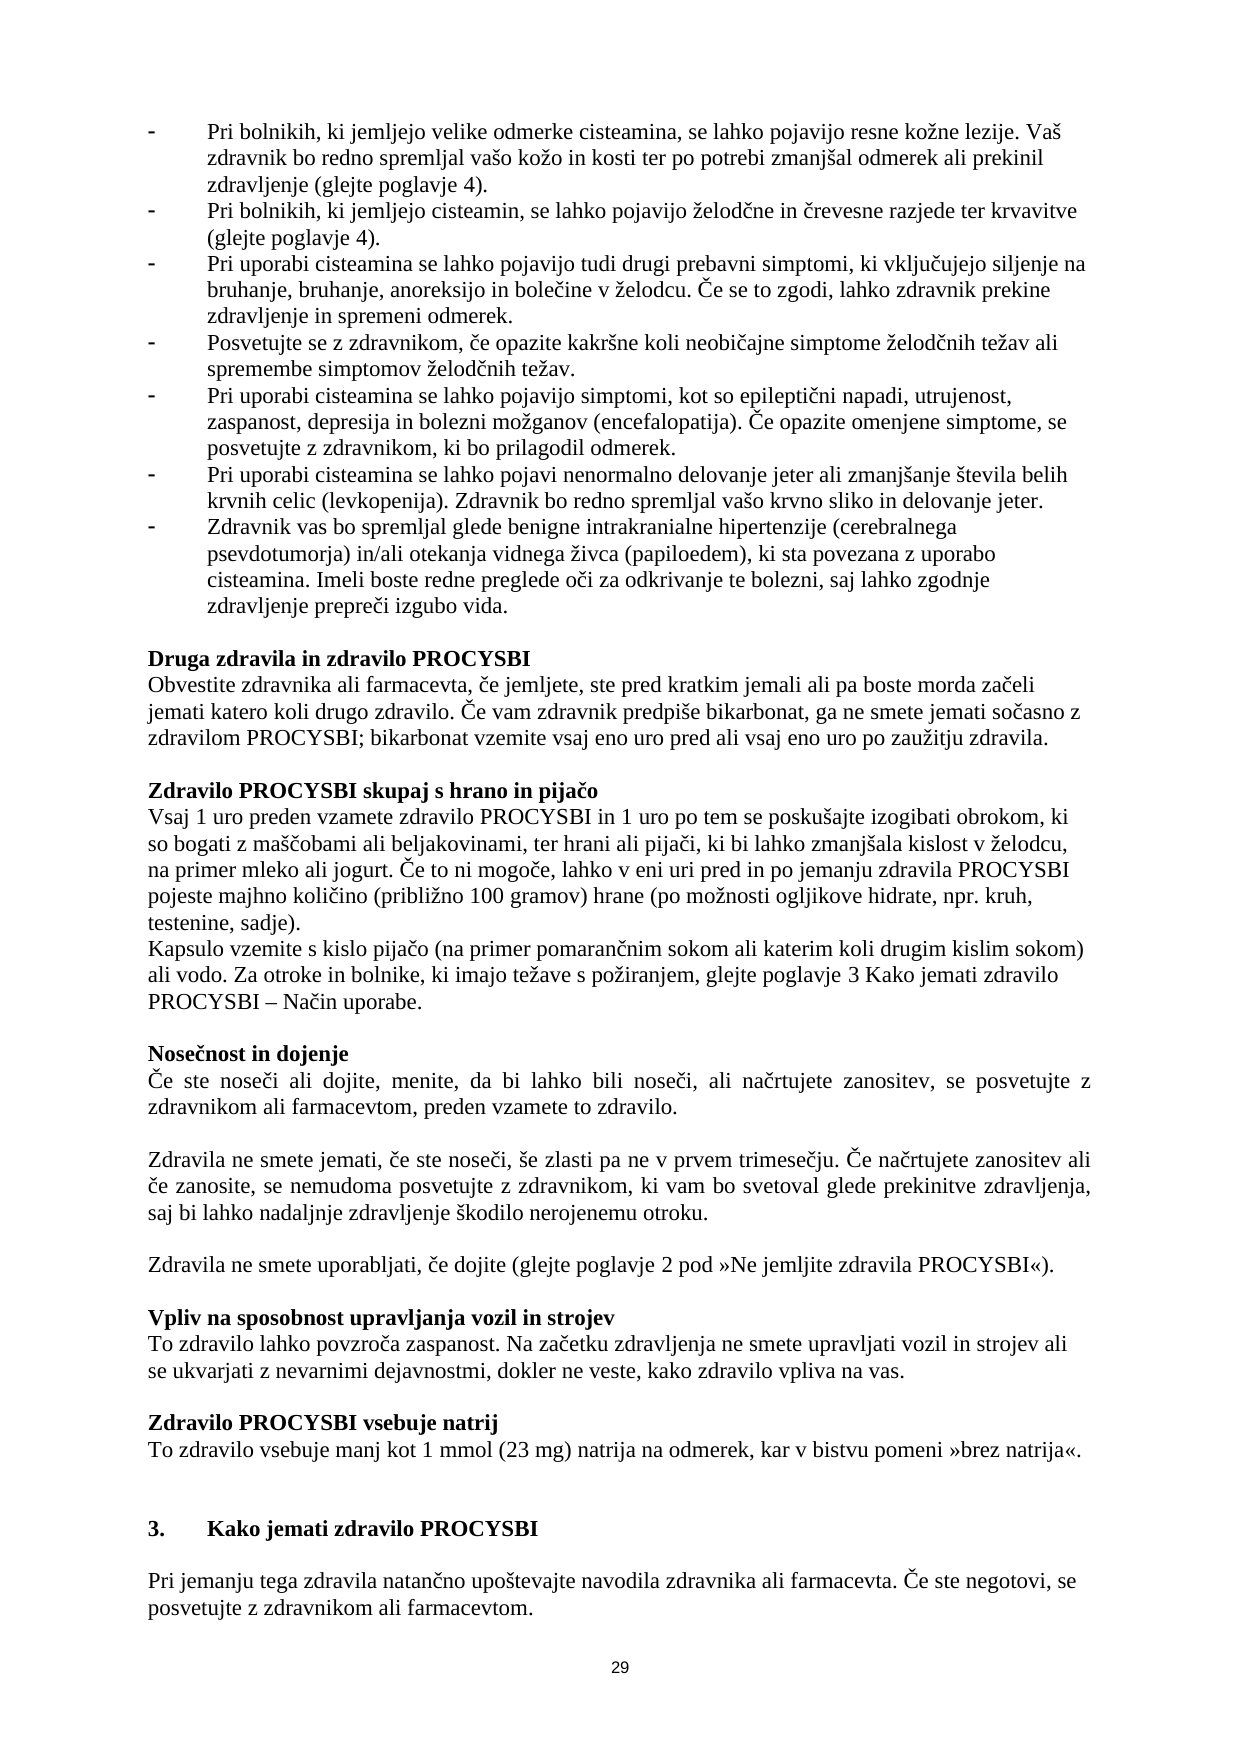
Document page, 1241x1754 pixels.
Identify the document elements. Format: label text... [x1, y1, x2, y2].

text Druga zdravila in zdravilo PROCYSBI [148, 645, 1092, 672]
text To zdravilo lahko povzroča zaspanost. Na začetku zdravljenja ne smete upravljati vozil in strojev ali se ukvarjati z nevarnimi dejavnostmi, dokler ne veste, kako zdravilo vpliva na vas. [148, 1330, 1092, 1383]
text To zdravilo vsebuje manj kot 1 mmol (23 mg) natrija na odmerek, kar v bistvu pomeni »brez natrija«. [148, 1436, 1092, 1462]
text Vpliv na sposobnost upravljanja vozil in strojev [148, 1304, 1092, 1330]
text Zdravila ne smete jemati, če ste noseči, še zlasti pa ne v prvem trimesečju. Če načrtujete zanositev ali če zanosite, se nemudoma posvetujte z zdravnikom, ki vam bo svetoval glede prekinitve zdravljenja, saj bi lahko nadaljnje zdravljenje škodilo nerojenemu otroku. [148, 1146, 1092, 1225]
text Zdravilo PROCYSBI skupaj s hrano in pijačo [148, 777, 1092, 803]
list Pri bolnikih, ki jemljejo velike odmerke cisteamina, se lahko pojavijo resne kožne lezije. Vaš zdravnik bo redno spremljal vašo kožo in kosti ter po potrebi zmanjšal odmerek ali prekinil zdravljenje (glejte poglavje 4). [148, 118, 1092, 197]
text Obvestite zdravnika ali farmacevta, če jemljete, ste pred kratkim jemali ali pa boste morda začeli jemati katero koli drugo zdravilo. Če vam zdravnik predpiše bikarbonat, ga ne smete jemati sočasno z zdravilom PROCYSBI; bikarbonat vzemite vsaj eno uro pred ali vsaj eno uro po zaužitju zdravila. [148, 672, 1092, 751]
text Nosečnost in dojenje [148, 1041, 1092, 1067]
text 3. Kako jemati zdravilo PROCYSBI [148, 1515, 1092, 1541]
text Zdravilo PROCYSBI vsebuje natrij [148, 1409, 1092, 1436]
list Pri uporabi cisteamina se lahko pojavijo simptomi, kot so epileptični napadi, utrujenost, zaspanost, depresija in bolezni možganov (encefalopatija). Če opazite omenjene simptome, se posvetujte z zdravnikom, ki bo prilagodil odmerek. [148, 382, 1092, 461]
list Zdravnik vas bo spremljal glede benigne intrakranialne hipertenzije (cerebralnega psevdotumorja) in/ali otekanja vidnega živca (papiloedem), ki sta povezana z uporabo cisteamina. Imeli boste redne preglede oči za odkrivanje te bolezni, saj lahko zgodnje zdravljenje prepreči izgubo vida. [148, 513, 1092, 619]
text Vsaj 1 uro preden vzamete zdravilo PROCYSBI in 1 uro po tem se poskušajte izogibati obrokom, ki so bogati z maščobami ali beljakovinami, ter hrani ali pijači, ki bi lahko zmanjšala kislost v želodcu, na primer mleko ali jogurt. Če to ni mogoče, lahko v eni uri pred in po jemanju zdravila PROCYSBI pojeste majhno količino (približno 100 gramov) hrane (po možnosti ogljikove hidrate, npr. kruh, testenine, sadje). [148, 803, 1092, 935]
list Posvetujte se z zdravnikom, če opazite kakršne koli neobičajne simptome želodčnih težav ali spremembe simptomov želodčnih težav. [148, 329, 1092, 382]
list Pri uporabi cisteamina se lahko pojavijo tudi drugi prebavni simptomi, ki vključujejo siljenje na bruhanje, bruhanje, anoreksijo in bolečine v želodcu. Če se to zgodi, lahko zdravnik prekine zdravljenje in spremeni odmerek. [148, 250, 1092, 329]
text Kapsulo vzemite s kislo pijačo (na primer pomarančnim sokom ali katerim koli drugim kislim sokom) ali vodo. Za otroke in bolnike, ki imajo težave s požiranjem, glejte poglavje 3 Kako jemati zdravilo PROCYSBI – Način uporabe. [148, 935, 1092, 1014]
text Zdravila ne smete uporabljati, če dojite (glejte poglavje 2 pod »Ne jemljite zdravila PROCYSBI«). [148, 1251, 1092, 1278]
text Pri jemanju tega zdravila natančno upoštevajte navodila zdravnika ali farmacevta. Če ste negotovi, se posvetujte z zdravnikom ali farmacevtom. [148, 1568, 1092, 1620]
text Če ste noseči ali dojite, menite, da bi lahko bili noseči, ali načrtujete zanositev, se posvetujte z zdravnikom ali farmacevtom, preden vzamete to zdravilo. [148, 1067, 1092, 1119]
list Pri bolnikih, ki jemljejo cisteamin, se lahko pojavijo želodčne in črevesne razjede ter krvavitve (glejte poglavje 4). [148, 197, 1092, 250]
list Pri uporabi cisteamina se lahko pojavi nenormalno delovanje jeter ali zmanjšanje števila belih krvnih celic (levkopenija). Zdravnik bo redno spremljal vašo krvno sliko in delovanje jeter. [148, 461, 1092, 513]
